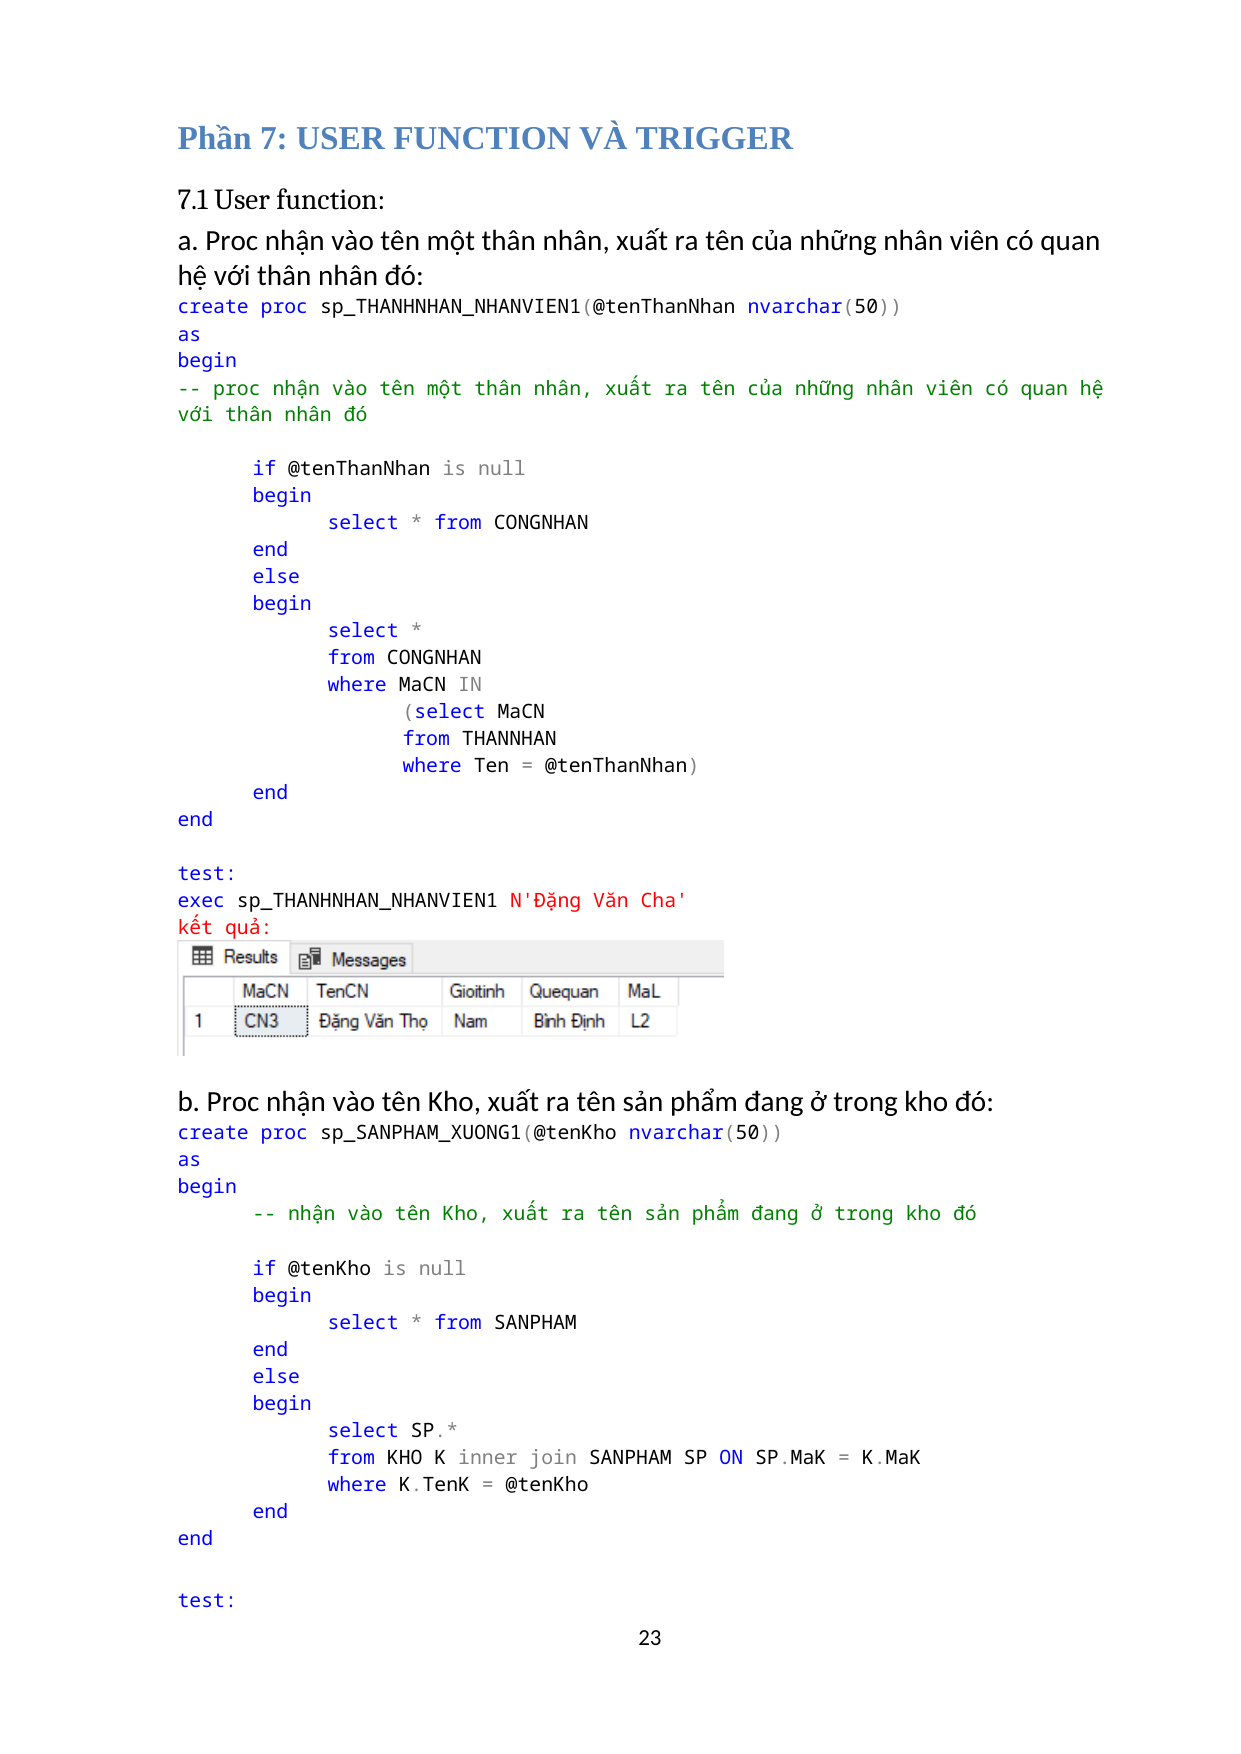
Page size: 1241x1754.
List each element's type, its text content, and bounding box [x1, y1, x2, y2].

picture [177, 940, 725, 1056]
text select * from SANPHAM [177, 1308, 1122, 1335]
text end test: exec sp_SANPHAM_XUONG1 N'Kho B' kết quả: [177, 1524, 1122, 1613]
subtitle Phần 7: USER FUNCTION VÀ TRIGGER [177, 118, 1122, 156]
text if @tenKho is null [177, 1254, 1122, 1281]
text where Ten = @tenThanNhan) [177, 751, 1122, 778]
text else [177, 563, 1122, 589]
text if @tenThanNhan is null [177, 455, 1122, 482]
text select * from CONGNHAN [177, 509, 1122, 536]
subtitle 7.1 User function: [177, 183, 1122, 217]
text as [177, 320, 1122, 347]
text from THANNHAN [177, 724, 1122, 751]
text end test: exec sp_THANHNHAN_NHANVIEN1 N'Đặng Văn Cha' kết quả: b. Proc nhận vào tên Kho, xuất ra tên sản phẩm đang ở trong kho đó: create proc sp_SANPHAM_XUONG1(@tenKho nvarchar(50)) [177, 805, 1122, 1146]
text begin [177, 1172, 1122, 1199]
text from KHO K inner join SANPHAM SP ON SP.MaK = K.MaK [177, 1443, 1122, 1470]
text -- proc nhận vào tên một thân nhân, xuất ra tên của những nhân viên có quan hệ với thân nhân đó [177, 374, 1122, 428]
text begin [177, 1281, 1122, 1308]
text select * [177, 617, 1122, 643]
text end [177, 778, 1122, 805]
text select SP.* [177, 1416, 1122, 1443]
text where MaCN IN [177, 671, 1122, 697]
text else [177, 1362, 1122, 1389]
text begin [177, 347, 1122, 374]
text a. Proc nhận vào tên một thân nhân, xuất ra tên của những nhân viên có quan hệ với thân nhân đó: create proc sp_THANHNHAN_NHANVIEN1(@tenThanNhan nvarchar(50)) [177, 222, 1122, 320]
text end [177, 536, 1122, 563]
text (select MaCN [177, 697, 1122, 724]
text end [177, 1335, 1122, 1362]
text where K.TenK = @tenKho [177, 1470, 1122, 1497]
text begin [177, 589, 1122, 617]
text begin [177, 1389, 1122, 1416]
text from CONGNHAN [177, 643, 1122, 671]
text begin [177, 482, 1122, 509]
text -- nhận vào tên Kho, xuất ra tên sản phẩm đang ở trong kho đó [177, 1199, 1122, 1226]
text end [177, 1497, 1122, 1524]
text as [177, 1146, 1122, 1172]
